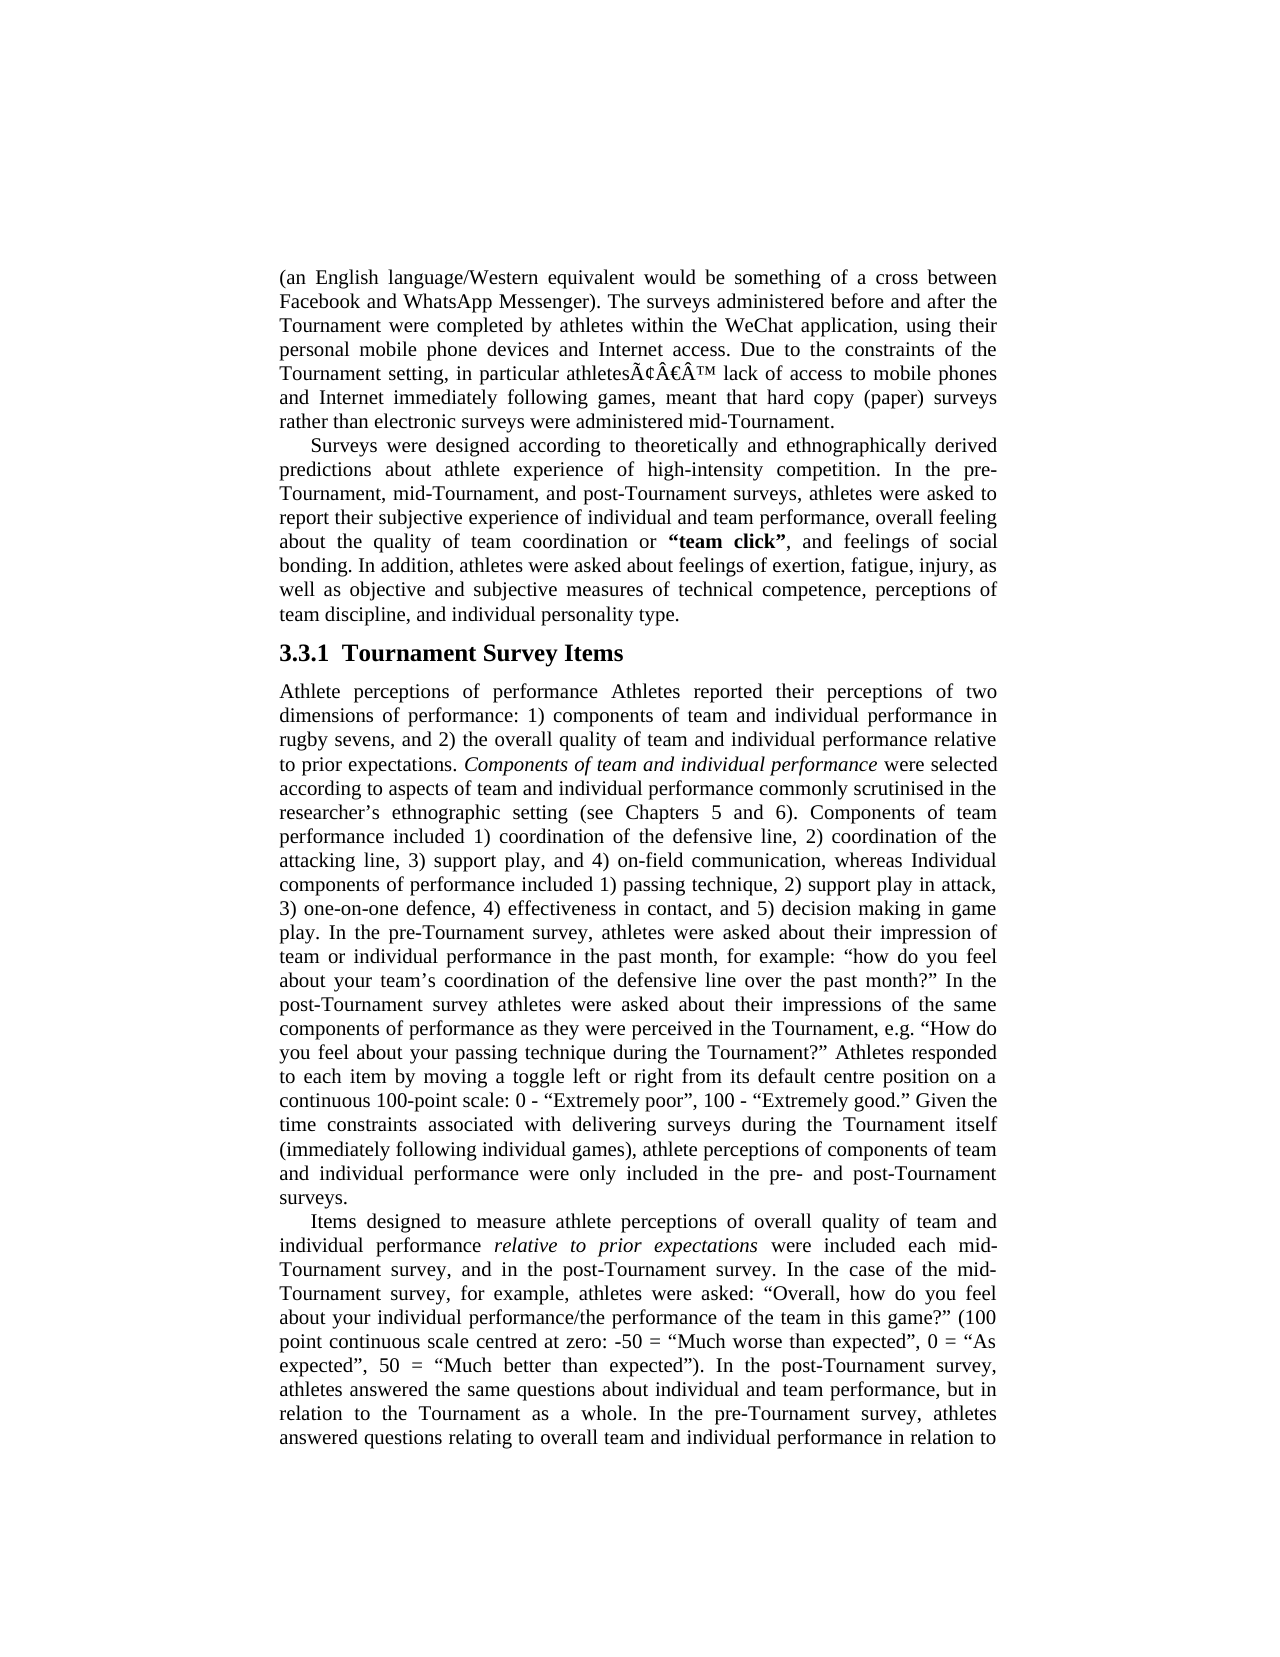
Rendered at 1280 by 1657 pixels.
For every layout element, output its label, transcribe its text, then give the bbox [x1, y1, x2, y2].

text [279, 1209, 998, 1449]
text Athlete perceptions of performance Athletes reported their perceptions of two dimensions of performance: 1) components of team and individual performance in rugby sevens, and 2) the overall quality of team and individual performance relative to prior expectations. Components of team and individual performance were selected according to aspects of team and individual performance commonly scrutinised in the researcher’s ethnographic setting (see Chapters 5 and 6). Components of team performance included 1) coordination of the defensive line, 2) coordination of the attacking line, 3) support play, and 4) on-field communication, whereas Individual components of performance included 1) passing technique, 2) support play in attack, 3) one-on-one defence, 4) effectiveness in contact, and 5) decision making in game play. In the pre-Tournament survey, athletes were asked about their impression of team or individual performance in the past month, for example: “how do you feel about your team’s coordination of the defensive line over the past month?” In the post-Tournament survey athletes were asked about their impressions of the same components of performance as they were perceived in the Tournament, e.g. “How do you feel about your passing technique during the Tournament?” Athletes responded to each item by moving a toggle left or right from its default centre position on a continuous 100-point scale: 0 - “Extremely poor”, 100 - “Extremely good.” Given the time constraints associated with delivering surveys during the Tournament itself (immediately following individual games), athlete perceptions of components of team and individual performance were only included in the pre- and post-Tournament surveys. [279, 679, 998, 1209]
subtitle 3.3.1 Tournament Survey Items [279, 638, 998, 667]
text Surveys were designed according to theoretically and ethnographically derived predictions about athlete experience of high-intensity competition. In the pre-Tournament, mid-Tournament, and post-Tournament surveys, athletes were asked to report their subjective experience of individual and team performance, overall feeling about the quality of team coordination or “team click”, and feelings of social bonding. In addition, athletes were asked about feelings of exertion, fatigue, injury, as well as objective and subjective measures of technical competence, perceptions of team discipline, and individual personality type. [279, 433, 998, 626]
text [279, 264, 998, 433]
